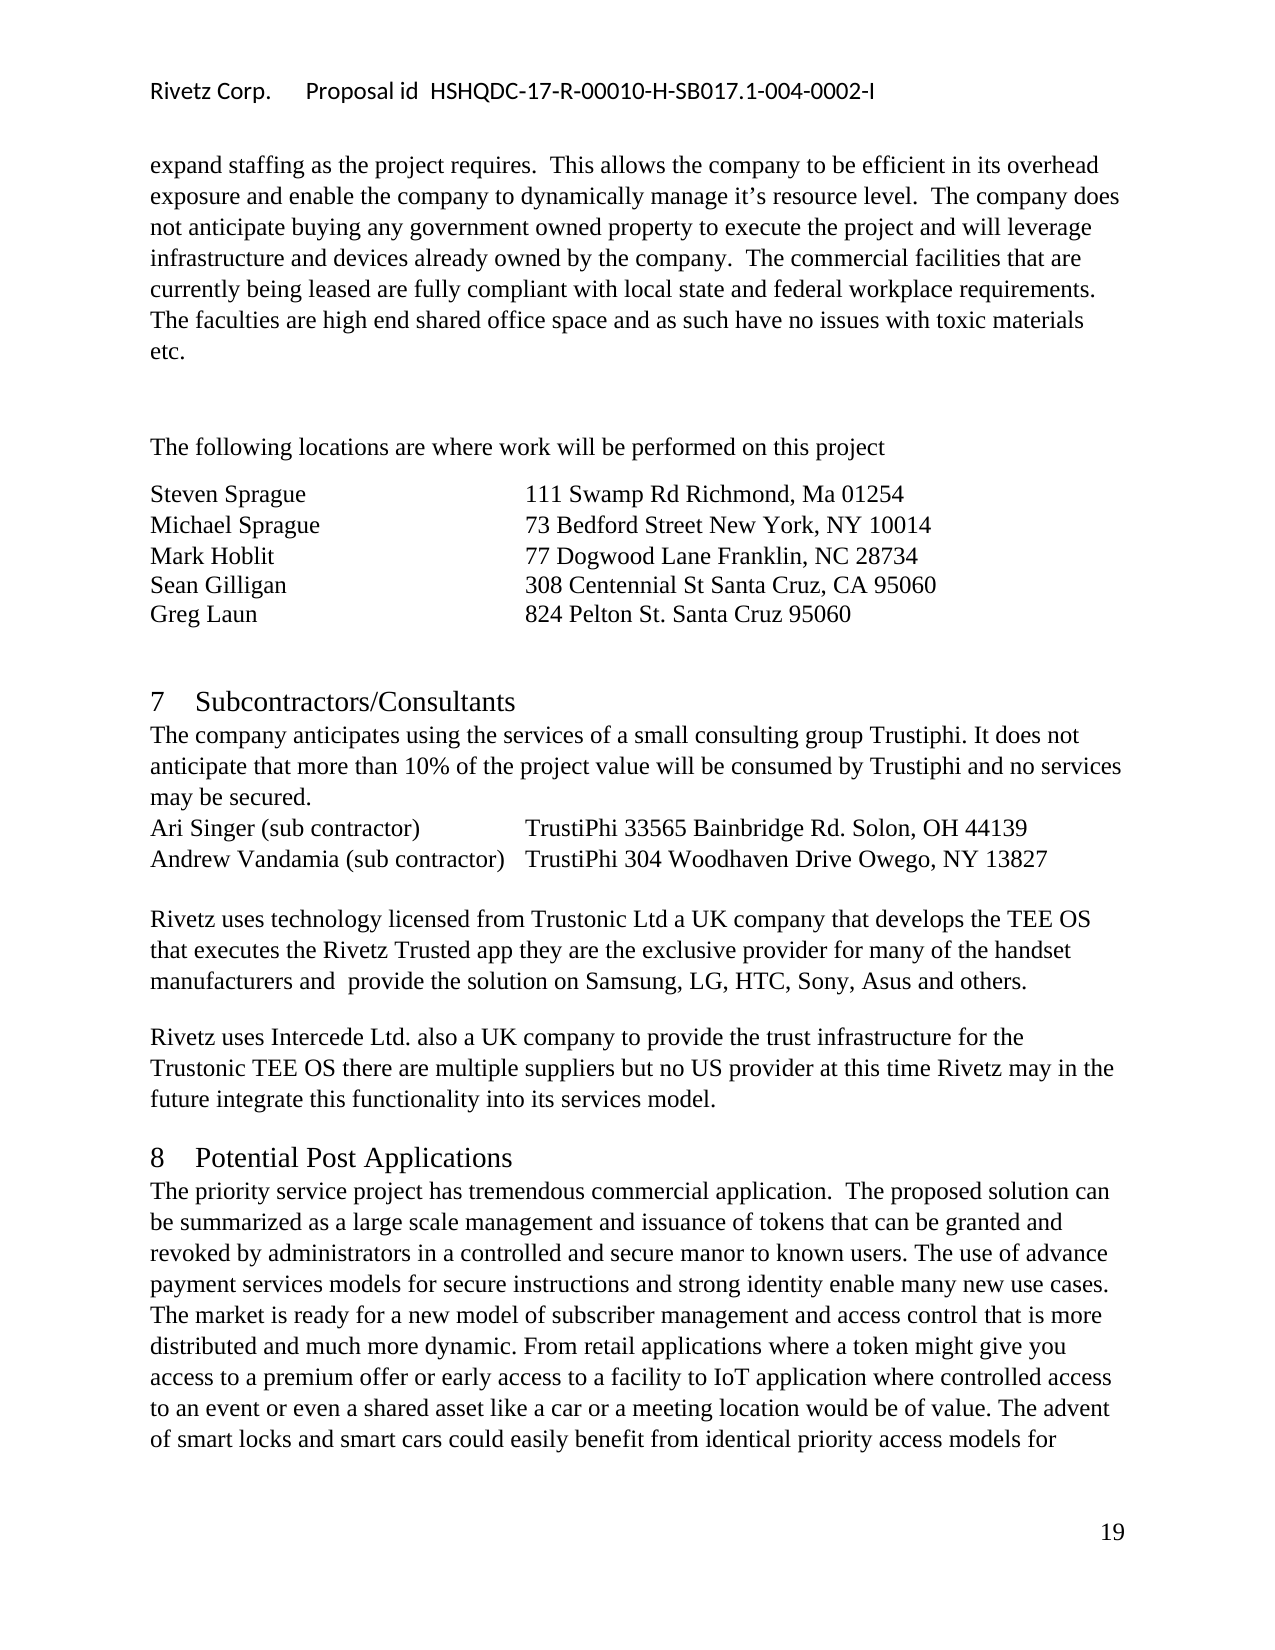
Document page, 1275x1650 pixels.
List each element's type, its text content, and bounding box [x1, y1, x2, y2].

text The company anticipates using the services of a small consulting group Trustiphi. It does not anticipate that more than 10% of the project value will be consumed by Trustiphi and no services may be secured. [150, 720, 1125, 811]
text Rivetz uses Intercede Ltd. also a UK company to provide the trust infrastructure for the Trustonic TEE OS there are multiple suppliers but no US provider at this time Rivetz may in the future integrate this functionality into its services model. [150, 1022, 1125, 1113]
text The following locations are where work will be performed on this project [150, 432, 1125, 460]
text Michael Sprague 73 Bedford Street New York, NY 10014 [150, 510, 1125, 539]
text Rivetz uses technology licensed from Trustonic Ltd a UK company that develops the TEE OS that executes the Rivetz Trusted app they are the exclusive provider for many of the handset manufacturers and provide the solution on Samsung, LG, HTC, Sony, Asus and others. [150, 904, 1125, 995]
subtitle Subcontractors/Consultants [150, 684, 1125, 717]
text Mark Hoblit 77 Dogwood Lane Franklin, NC 28734 [150, 541, 1125, 570]
subtitle Potential Post Applications [150, 1140, 1125, 1174]
text Sean Gilligan 308 Centennial St Santa Cruz, CA 95060 [150, 570, 1125, 599]
text Andrew Vandamia (sub contractor) TrustiPhi 304 Woodhaven Drive Owego, NY 13827 [150, 844, 1125, 873]
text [150, 150, 1125, 365]
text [150, 1176, 1125, 1453]
text Greg Laun 824 Pelton St. Santa Cruz 95060 [150, 599, 1125, 628]
text Steven Sprague 111 Swamp Rd Richmond, Ma 01254 [150, 479, 1125, 508]
text Ari Singer (sub contractor) TrustiPhi 33565 Bainbridge Rd. Solon, OH 44139 [150, 813, 1125, 842]
